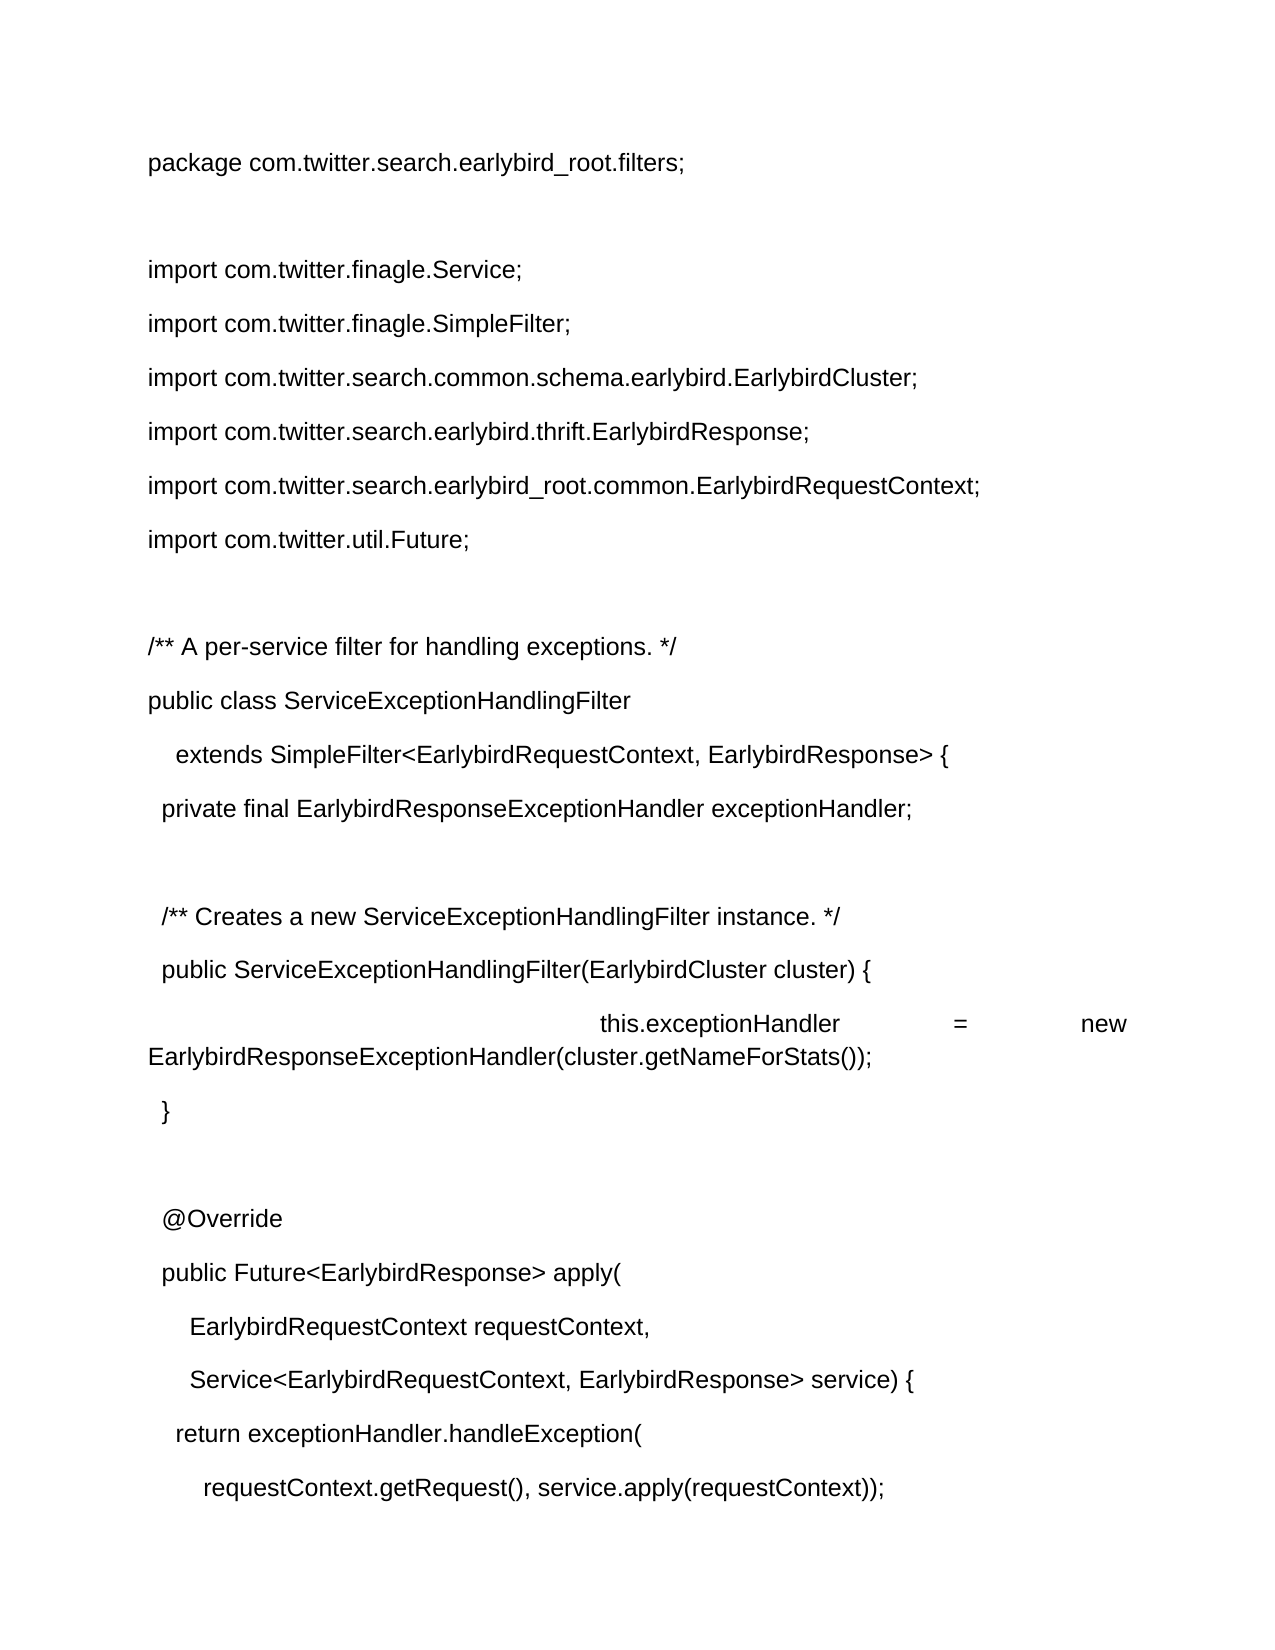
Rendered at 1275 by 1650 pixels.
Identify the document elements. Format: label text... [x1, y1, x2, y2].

text import com.twitter.finagle.SimpleFilter; [148, 309, 1127, 338]
text /** A per-service filter for handling exceptions. */ [148, 632, 1127, 661]
text private final EarlybirdResponseExceptionHandler exceptionHandler; [148, 794, 1127, 823]
text extends SimpleFilter<EarlybirdRequestContext, EarlybirdResponse> { [148, 740, 1127, 769]
text @Override [148, 1204, 1127, 1233]
text import com.twitter.finagle.Service; [148, 255, 1127, 284]
text import com.twitter.util.Future; [148, 524, 1127, 553]
text public class ServiceExceptionHandlingFilter [148, 686, 1127, 715]
text import com.twitter.search.earlybird_root.common.EarlybirdRequestContext; [148, 471, 1127, 499]
text import com.twitter.search.common.schema.earlybird.EarlybirdCluster; [148, 363, 1127, 392]
text Service<EarlybirdRequestContext, EarlybirdResponse> service) { [148, 1365, 1127, 1394]
text public Future<EarlybirdResponse> apply( [148, 1258, 1127, 1286]
text /** Creates a new ServiceExceptionHandlingFilter instance. */ [148, 902, 1127, 930]
text } [148, 1096, 1127, 1125]
text requestContext.getRequest(), service.apply(requestContext)); [148, 1473, 1127, 1502]
text package com.twitter.search.earlybird_root.filters; [148, 148, 1127, 176]
text import com.twitter.search.earlybird.thrift.EarlybirdResponse; [148, 417, 1127, 446]
text return exceptionHandler.handleException( [148, 1419, 1127, 1448]
text EarlybirdRequestContext requestContext, [148, 1312, 1127, 1340]
text public ServiceExceptionHandlingFilter(EarlybirdCluster cluster) { [148, 955, 1127, 984]
text this.exceptionHandler = new EarlybirdResponseExceptionHandler(cluster.getNameForStats()); [148, 1009, 1127, 1071]
